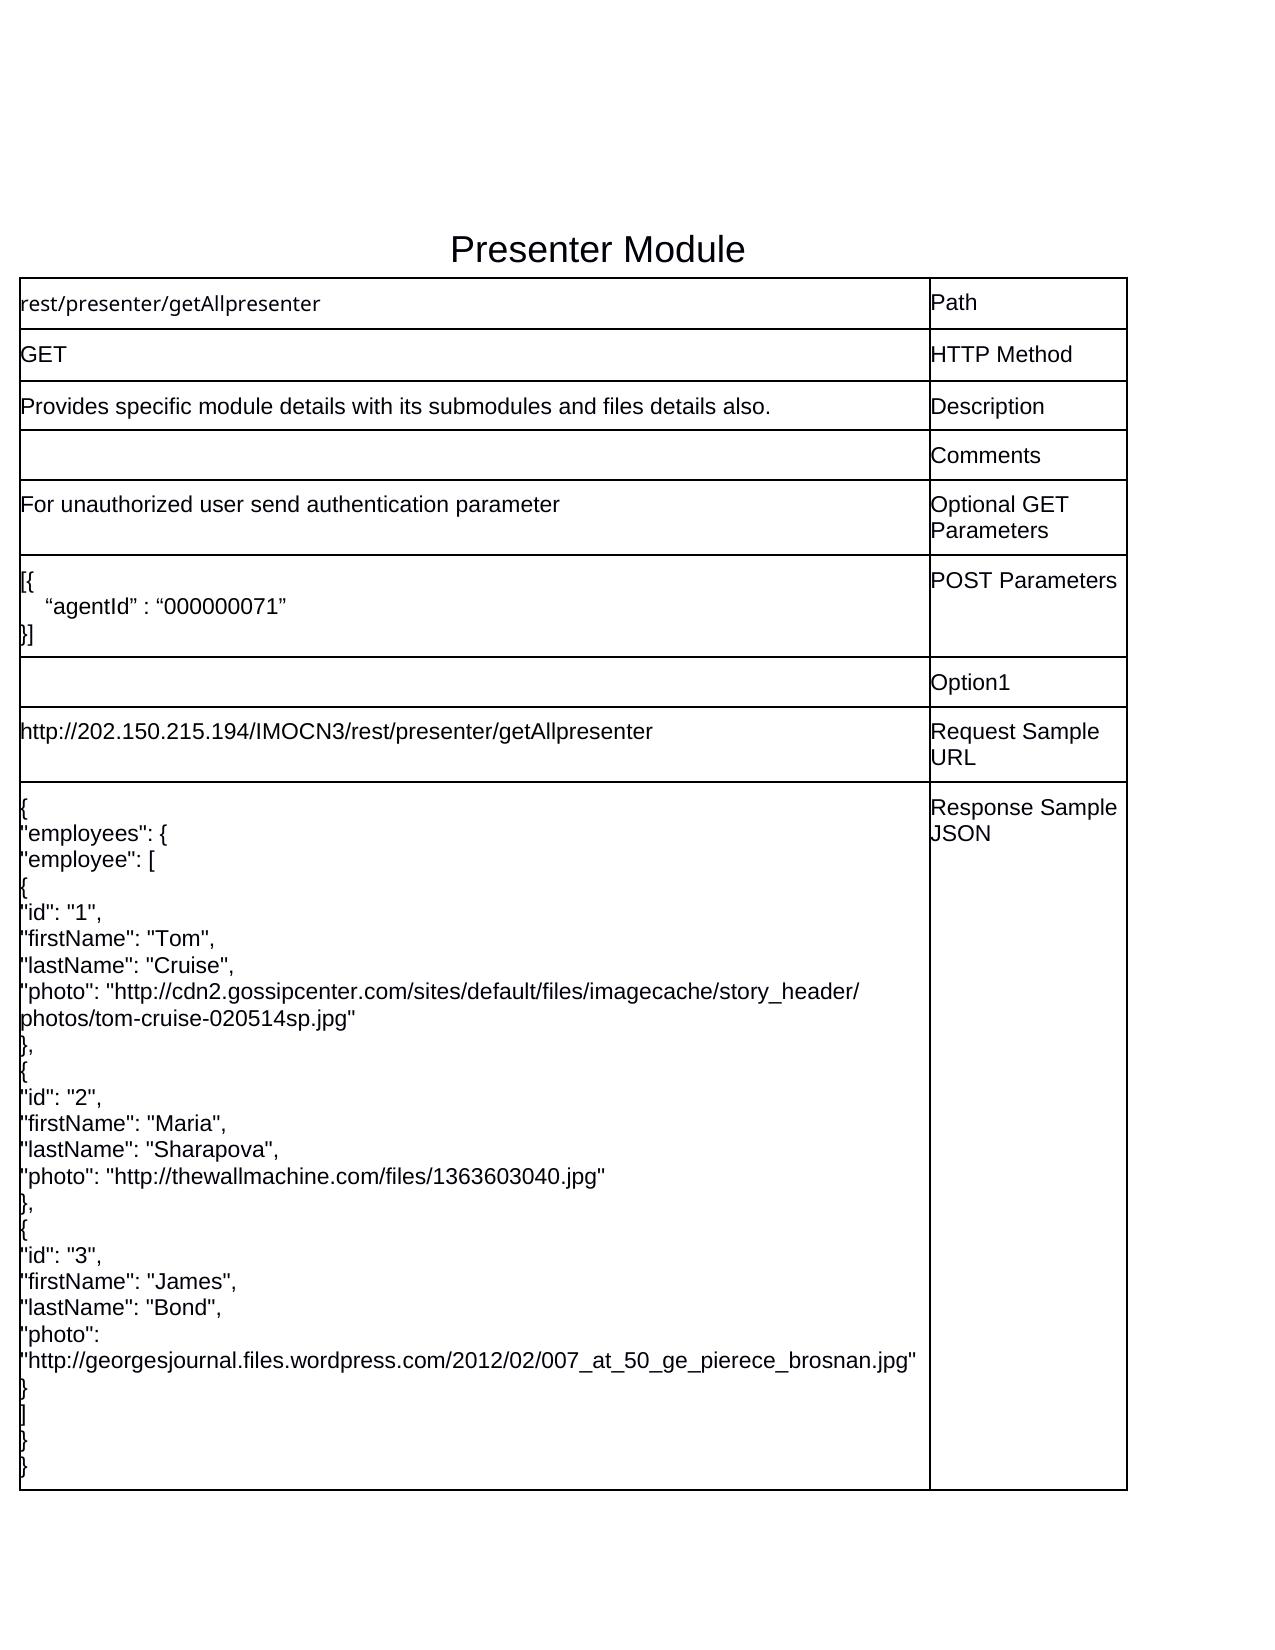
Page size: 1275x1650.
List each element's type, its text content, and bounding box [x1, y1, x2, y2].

table_cell GET [21, 330, 929, 380]
table_header rest/presenter/getAllpresenter [21, 279, 929, 328]
table_cell For unauthorized user send authentication parameter [21, 481, 929, 554]
table_cell Request Sample URL [931, 708, 1126, 781]
table_cell [{ “agentId” : “000000071” }] [21, 556, 929, 656]
table_cell [21, 658, 929, 706]
table_cell HTTP Method [931, 330, 1126, 380]
table_cell Comments [931, 431, 1126, 479]
table_cell http://202.150.215.194/IMOCN3/rest/presenter/getAllpresenter [21, 708, 929, 781]
table_cell POST Parameters [931, 556, 1126, 656]
table_cell Response Sample JSON [931, 783, 1126, 1489]
table_cell Optional GET Parameters [931, 481, 1126, 554]
table_cell [21, 431, 929, 479]
text Presenter Module [375, 227, 1125, 270]
table_cell { "employees": { "employee": [ { "id": "1", "firstName": "Tom", "lastName": "Cruise", "photo": "http://cdn2.gossipcenter.com/sites/default/files/imagecache/story_header/photos/tom-cruise-020514sp.jpg" }, { "id": "2", "firstName": "Maria", "lastName": "Sharapova", "photo": "http://thewallmachine.com/files/1363603040.jpg" }, { "id": "3", "firstName": "James", "lastName": "Bond", "photo": "http://georgesjournal.files.wordpress.com/2012/02/007_at_50_ge_pierece_brosnan.jpg" } ] } } [21, 783, 929, 1489]
table_cell Option1 [931, 658, 1126, 706]
table_cell Provides specific module details with its submodules and files details also. [21, 382, 929, 429]
table_cell Description [931, 382, 1126, 429]
table_header Path [931, 279, 1126, 328]
